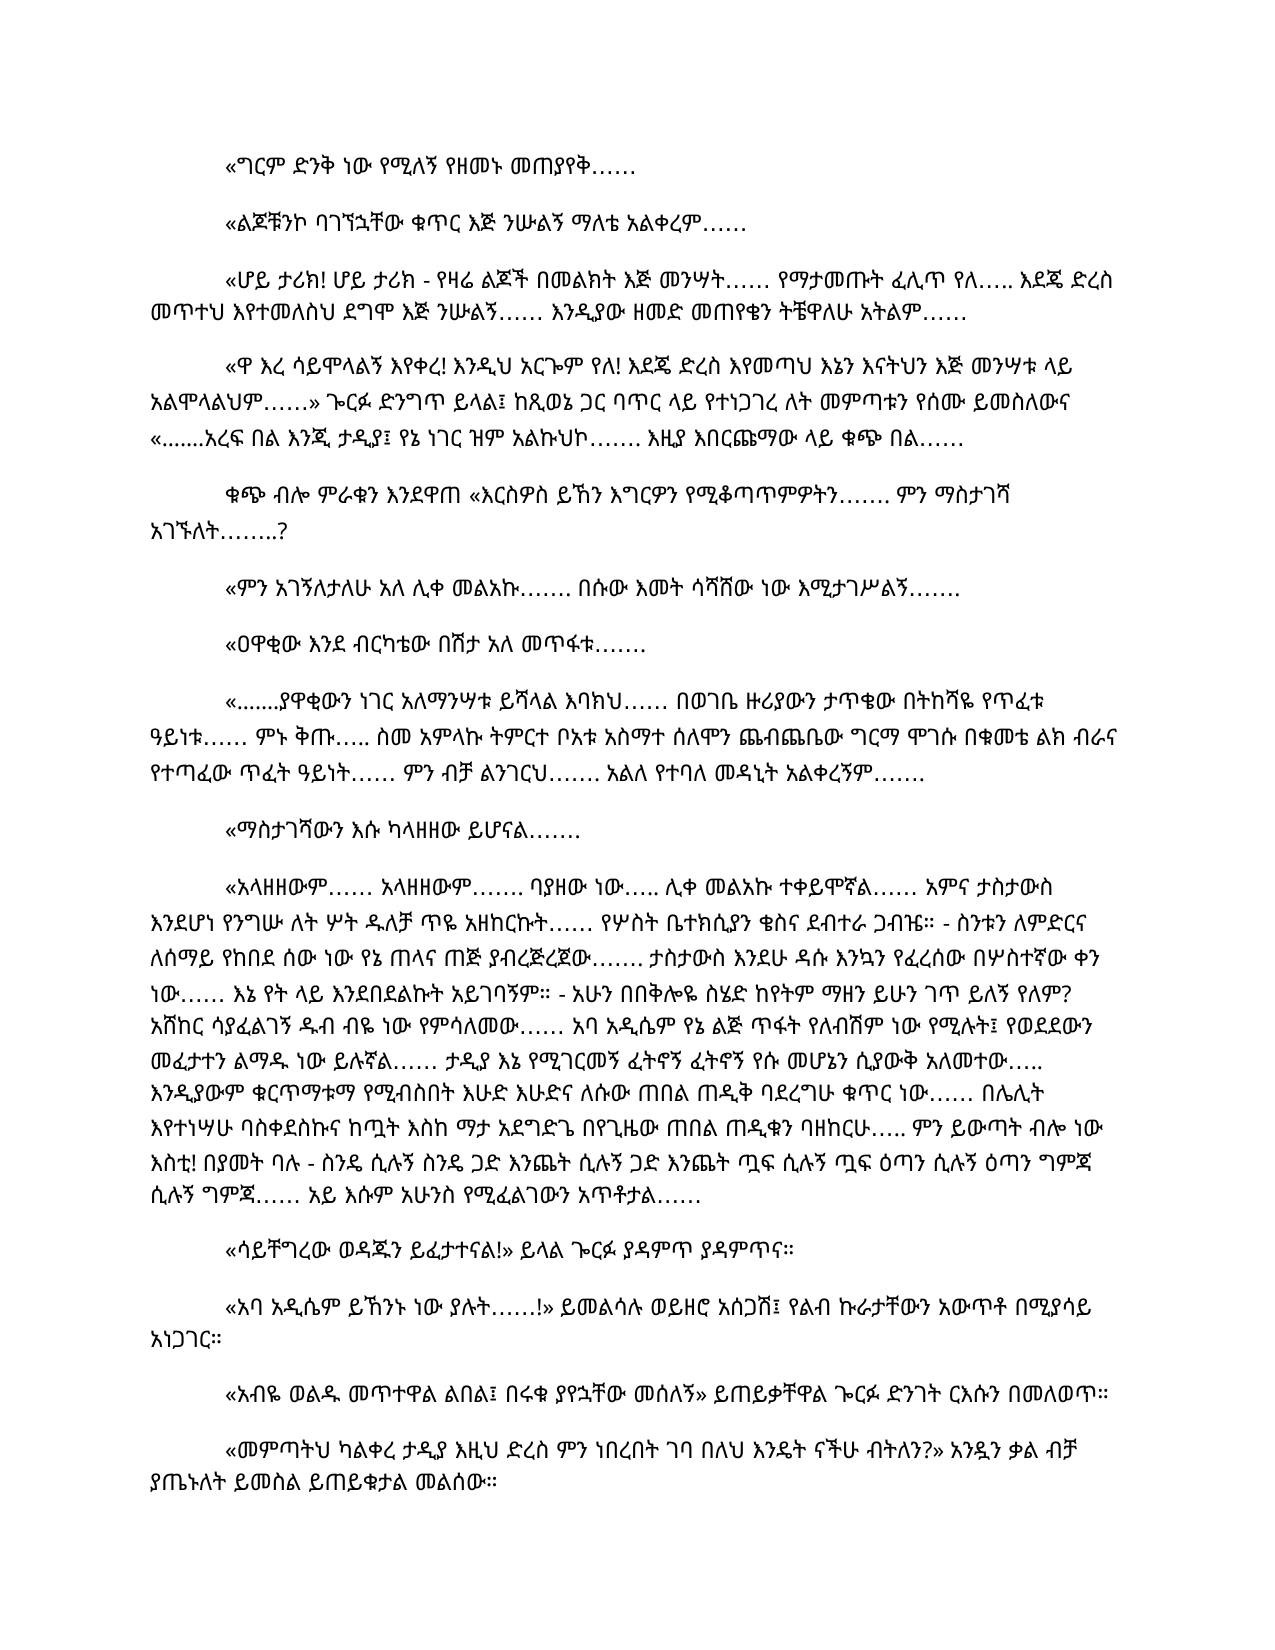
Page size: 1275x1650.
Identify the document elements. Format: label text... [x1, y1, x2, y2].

text «ሳይቸግረው ወዳጁን ይፈታተናል!» ይላል ጐርፉ ያዳምጥ ያዳምጥና። [150, 1234, 1125, 1265]
text «አብዬ ወልዱ መጥተዋል ልበል፤ በሩቁ ያየኋቸው መሰለኝ» ይጠይቃቸዋል ጐርፉ ድንገት ርእሱን በመለወጥ። [150, 1377, 1125, 1409]
text «አባ አዲሴም ይኸንኑ ነው ያሉት……!» ይመልሳሉ ወይዘሮ አሰጋሽ፤ የልብ ኩራታቸውን አውጥቶ በሚያሳይ አነጋገር። [150, 1291, 1125, 1353]
text «መምጣትህ ካልቀረ ታዲያ እዚህ ድረስ ምን ነበረበት ገባ በለህ እንዴት ናችሁ ብትለን?» አንዷን ቃል ብቻ ያጤኑለት ይመስል ይጠይቁታል መልሰው። [150, 1434, 1125, 1496]
text ቁጭ ብሎ ምራቁን እንደዋጠ «እርስዎስ ይኸን እግርዎን የሚቆጣጥምዎትን……. ምን ማስታገሻ አገኙለት……..? [150, 479, 1125, 546]
text «…….ያዋቂውን ነገር አለማንሣቱ ይሻላል እባክህ…… በወገቤ ዙሪያውን ታጥቄው በትከሻዬ የጥፈቱ ዓይነቱ…… ምኑ ቅጡ….. ስመ አምላኩ ትምርተ ቦአቱ አስማተ ሰለሞን ጨብጨቤው ግርማ ሞገሱ በቁመቴ ልክ ብራና የተጣፈው ጥፈት ዓይነት…… ምን ብቻ ልንገርህ……. አልለ የተባለ መዳኒት አልቀረኝም……. [150, 685, 1125, 788]
text «ምን አገኝለታለሁ አለ ሊቀ መልአኩ……. በሱው እመት ሳሻሸው ነው እሚታገሥልኝ……. [150, 572, 1125, 603]
text «ልጆቹንኮ ባገኘኋቸው ቁጥር እጅ ንሡልኝ ማለቴ አልቀረም…… [150, 207, 1125, 238]
text «ሆይ ታሪክ! ሆይ ታሪክ - የዛሬ ልጆች በመልክት እጅ መንሣት…… የማታመጡት ፈሊጥ የለ….. እደጄ ድረስ መጥተህ እየተመለስህ ደግሞ እጅ ንሡልኝ…… እንዲያው ዘመድ መጠየቄን ትቼዋለሁ አትልም…… [150, 263, 1125, 325]
text «ግርም ድንቅ ነው የሚለኝ የዘመኑ መጠያየቅ…… [150, 150, 1125, 181]
text «ዋ እረ ሳይሞላልኝ እየቀረ! እንዲህ አርጐም የለ! እደጄ ድረስ እየመጣህ እኔን እናትህን እጅ መንሣቱ ላይ አልሞላልህም……» ጐርፉ ድንግጥ ይላል፤ ከጺወኔ ጋር ባጥር ላይ የተነጋገረ ለት መምጣቱን የሰሙ ይመስለውና «…….አረፍ በል እንጂ ታዲያ፤ የኔ ነገር ዝም አልኩህኮ……. እዚያ እበርጩማው ላይ ቁጭ በል…… [150, 350, 1125, 453]
text «አላዘዘውም…… አላዘዘውም……. ባያዘው ነው….. ሊቀ መልአኩ ተቀይሞኛል…… አምና ታስታውስ እንደሆነ የንግሡ ለት ሦት ዱለቻ ጥዬ አዘከርኩት…… የሦስት ቤተክሲያን ቄስና ደብተራ ጋብዤ። - ስንቱን ለምድርና ለሰማይ የከበደ ሰው ነው የኔ ጠላና ጠጅ ያብረጅረጀው……. ታስታውስ እንደሁ ዳሱ እንኳን የፈረሰው በሦስተኛው ቀን ነው…… እኔ የት ላይ እንደበደልኩት አይገባኝም። - አሁን በበቅሎዬ ስሄድ ከየትም ማዘን ይሁን ገጥ ይለኝ የለም? አሸከር ሳያፈልገኝ ዱብ ብዬ ነው የምሳለመው…… አባ አዲሴም የኔ ልጅ ጥፋት የለብሽም ነው የሚሉት፤ የወደደውን መፈታተን ልማዱ ነው ይሉኛል…… ታዲያ እኔ የሚገርመኝ ፈትኖኝ ፈትኖኝ የሱ መሆኔን ሲያውቅ አለመተው….. እንዲያውም ቁርጥማቱማ የሚብስበት እሁድ እሁድና ለሱው ጠበል ጠዲቅ ባደረግሁ ቁጥር ነው…… በሌሊት እየተነሣሁ ባስቀደስኩና ከጧት እስከ ማታ አደግድጌ በየጊዜው ጠበል ጠዲቁን ባዘከርሁ….. ምን ይውጣት ብሎ ነው እስቲ! በያመት ባሉ - ስንዴ ሲሉኝ ስንዴ ጋድ እንጨት ሲሉኝ ጋድ እንጨት ጧፍ ሲሉኝ ጧፍ ዕጣን ሲሉኝ ዕጣን ግምጃ ሲሉኝ ግምጃ…… አይ እሱም አሁንስ የሚፈልገውን አጥቶታል…… [150, 871, 1125, 1209]
text «ዐዋቂው እንደ ብርካቴው በሽታ አለ መጥፋቱ……. [150, 628, 1125, 659]
text «ማስታገሻውን እሱ ካላዘዘው ይሆናል……. [150, 814, 1125, 845]
